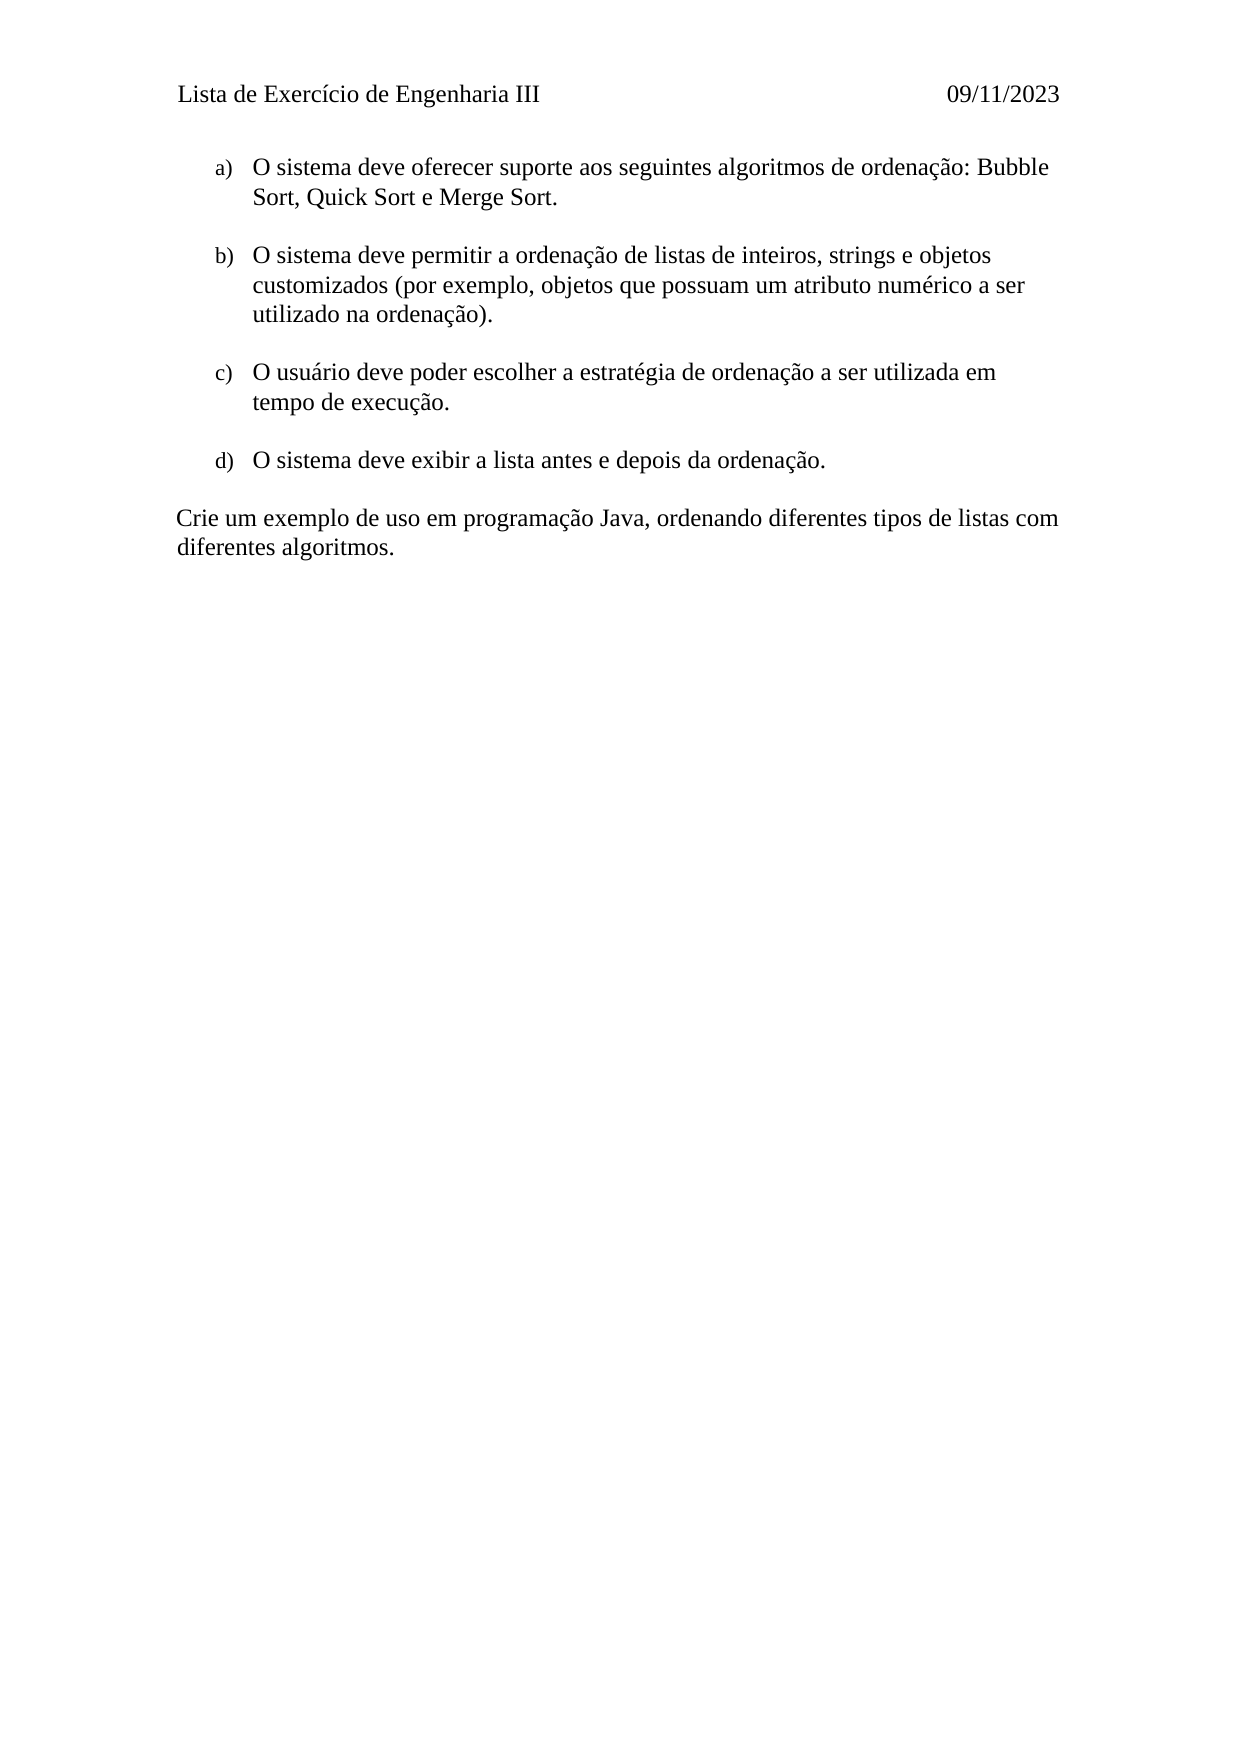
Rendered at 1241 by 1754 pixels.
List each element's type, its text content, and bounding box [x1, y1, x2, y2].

text Crie um exemplo de uso em programação Java, ordenando diferentes tipos de listas com diferentes algoritmos. [176, 503, 1063, 561]
list O sistema deve permitir a ordenação de listas de inteiros, strings e objetos customizados (por exemplo, objetos que possuam um atributo numérico a ser utilizado na ordenação). [215, 240, 1063, 328]
list O sistema deve oferecer suporte aos seguintes algoritmos de ordenação: Bubble Sort, Quick Sort e Merge Sort. [215, 152, 1063, 211]
list O sistema deve exibir a lista antes e depois da ordenação. [215, 445, 1063, 474]
list O usuário deve poder escolher a estratégia de ordenação a ser utilizada em tempo de execução. [215, 357, 1063, 416]
